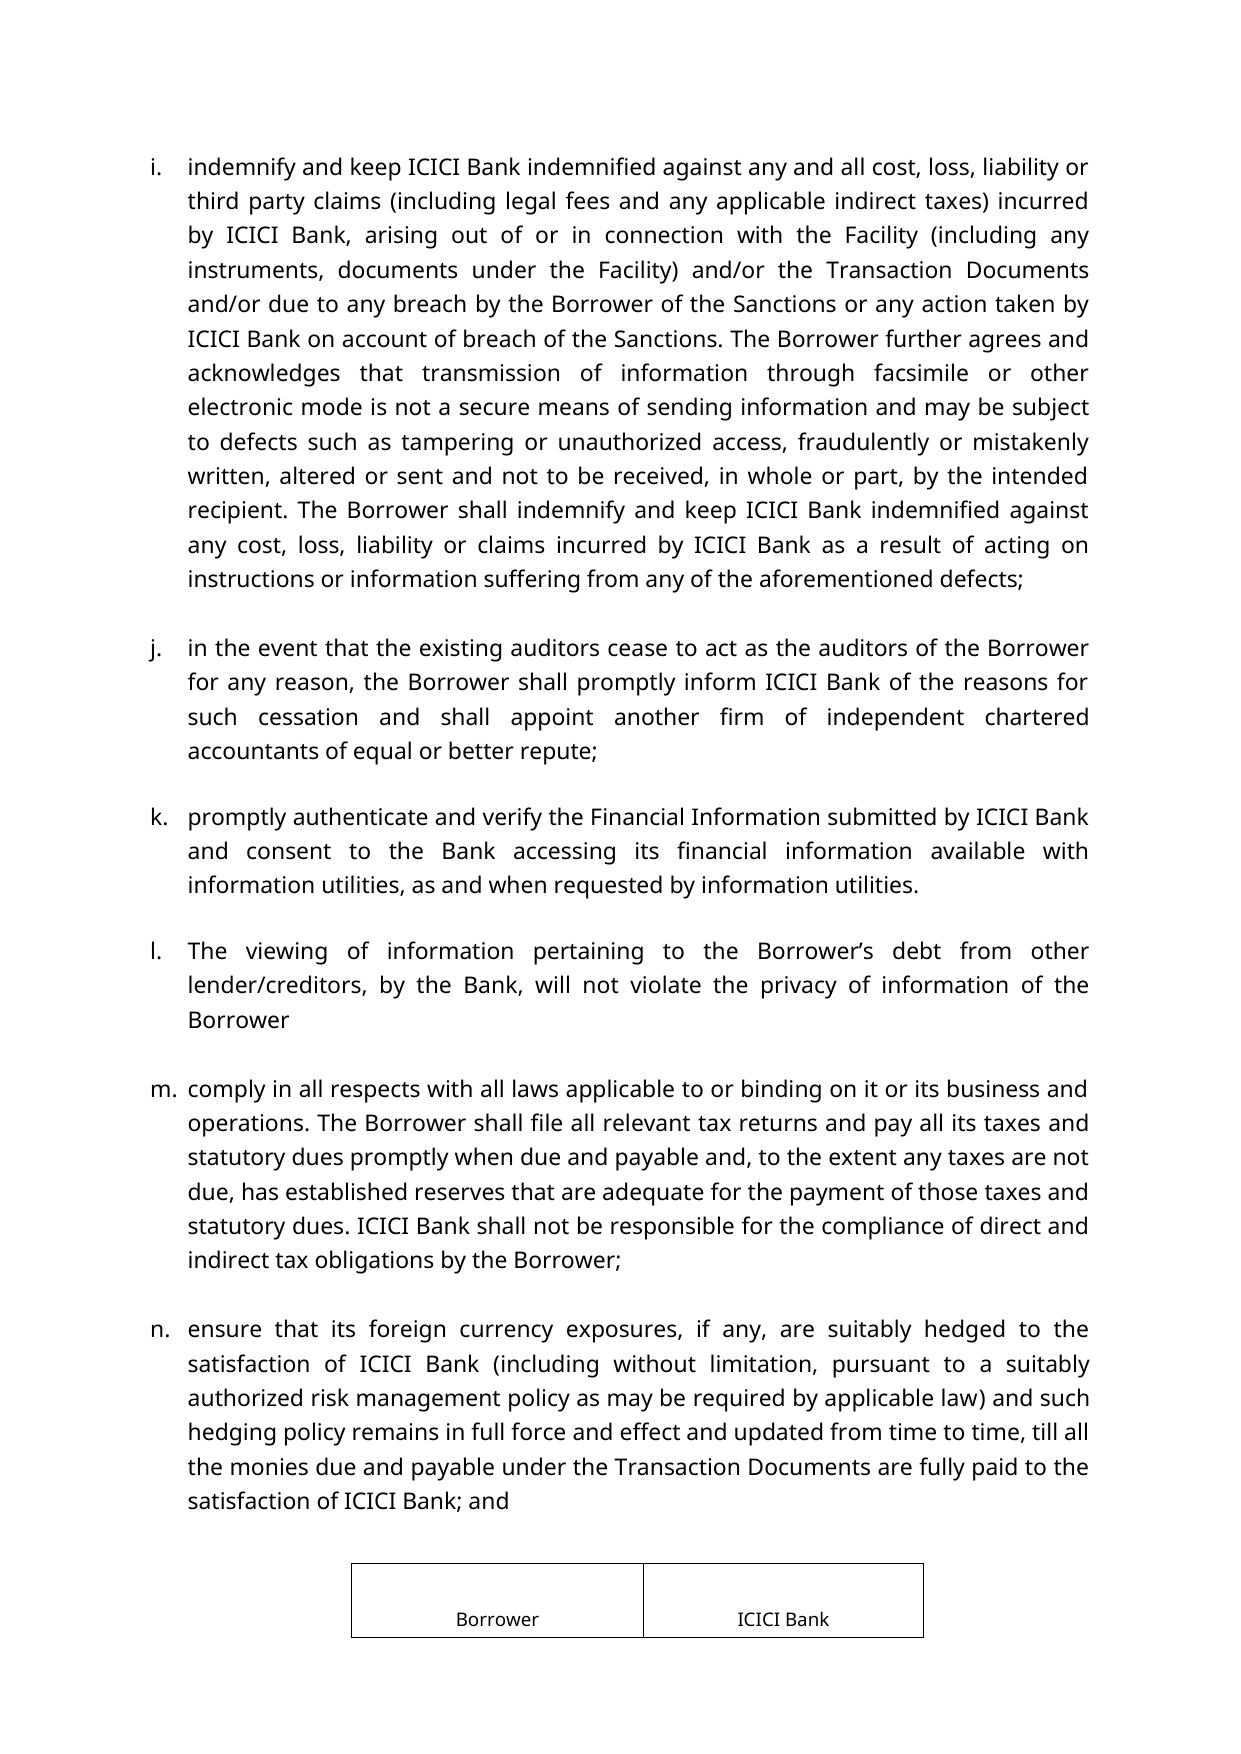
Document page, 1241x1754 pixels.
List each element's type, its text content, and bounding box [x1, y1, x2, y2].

list ensure that its foreign currency exposures, if any, are suitably hedged to the satisfaction of ICICI Bank (including without limitation, pursuant to a suitably authorized risk management policy as may be required by applicable law) and such hedging policy remains in full force and effect and updated from time to time, till all the monies due and payable under the Transaction Documents are fully paid to the satisfaction of ICICI Bank; and [150, 1313, 1090, 1516]
list comply in all respects with all laws applicable to or binding on it or its business and operations. The Borrower shall file all relevant tax returns and pay all its taxes and statutory dues promptly when due and payable and, to the extent any taxes are not due, has established reserves that are adequate for the payment of those taxes and statutory dues. ICICI Bank shall not be responsible for the compliance of direct and indirect tax obligations by the Borrower; [150, 1073, 1090, 1276]
list indemnify and keep ICICI Bank indemnified against any and all cost, loss, liability or third party claims (including legal fees and any applicable indirect taxes) incurred by ICICI Bank, arising out of or in connection with the Facility (including any instruments, documents under the Facility) and/or the Transaction Documents and/or due to any breach by the Borrower of the Sanctions or any action taken by ICICI Bank on account of breach of the Sanctions. The Borrower further agrees and acknowledges that transmission of information through facsimile or other electronic mode is not a secure means of sending information and may be subject to defects such as tampering or unauthorized access, fraudulently or mistakenly written, altered or sent and not to be received, in whole or part, by the intended recipient. The Borrower shall indemnify and keep ICICI Bank indemnified against any cost, loss, liability or claims incurred by ICICI Bank as a result of acting on instructions or information suffering from any of the aforementioned defects; [150, 151, 1090, 594]
list The viewing of information pertaining to the Borrower’s debt from other lender/creditors, by the Bank, will not violate the privacy of information of the Borrower [150, 935, 1090, 1035]
list in the event that the existing auditors cease to act as the auditors of the Borrower for any reason, the Borrower shall promptly inform ICICI Bank of the reasons for such cessation and shall appoint another firm of independent chartered accountants of equal or better repute; [150, 632, 1090, 766]
list promptly authenticate and verify the Financial Information submitted by ICICI Bank and consent to the Bank accessing its financial information available with information utilities, as and when requested by information utilities. [150, 801, 1090, 901]
